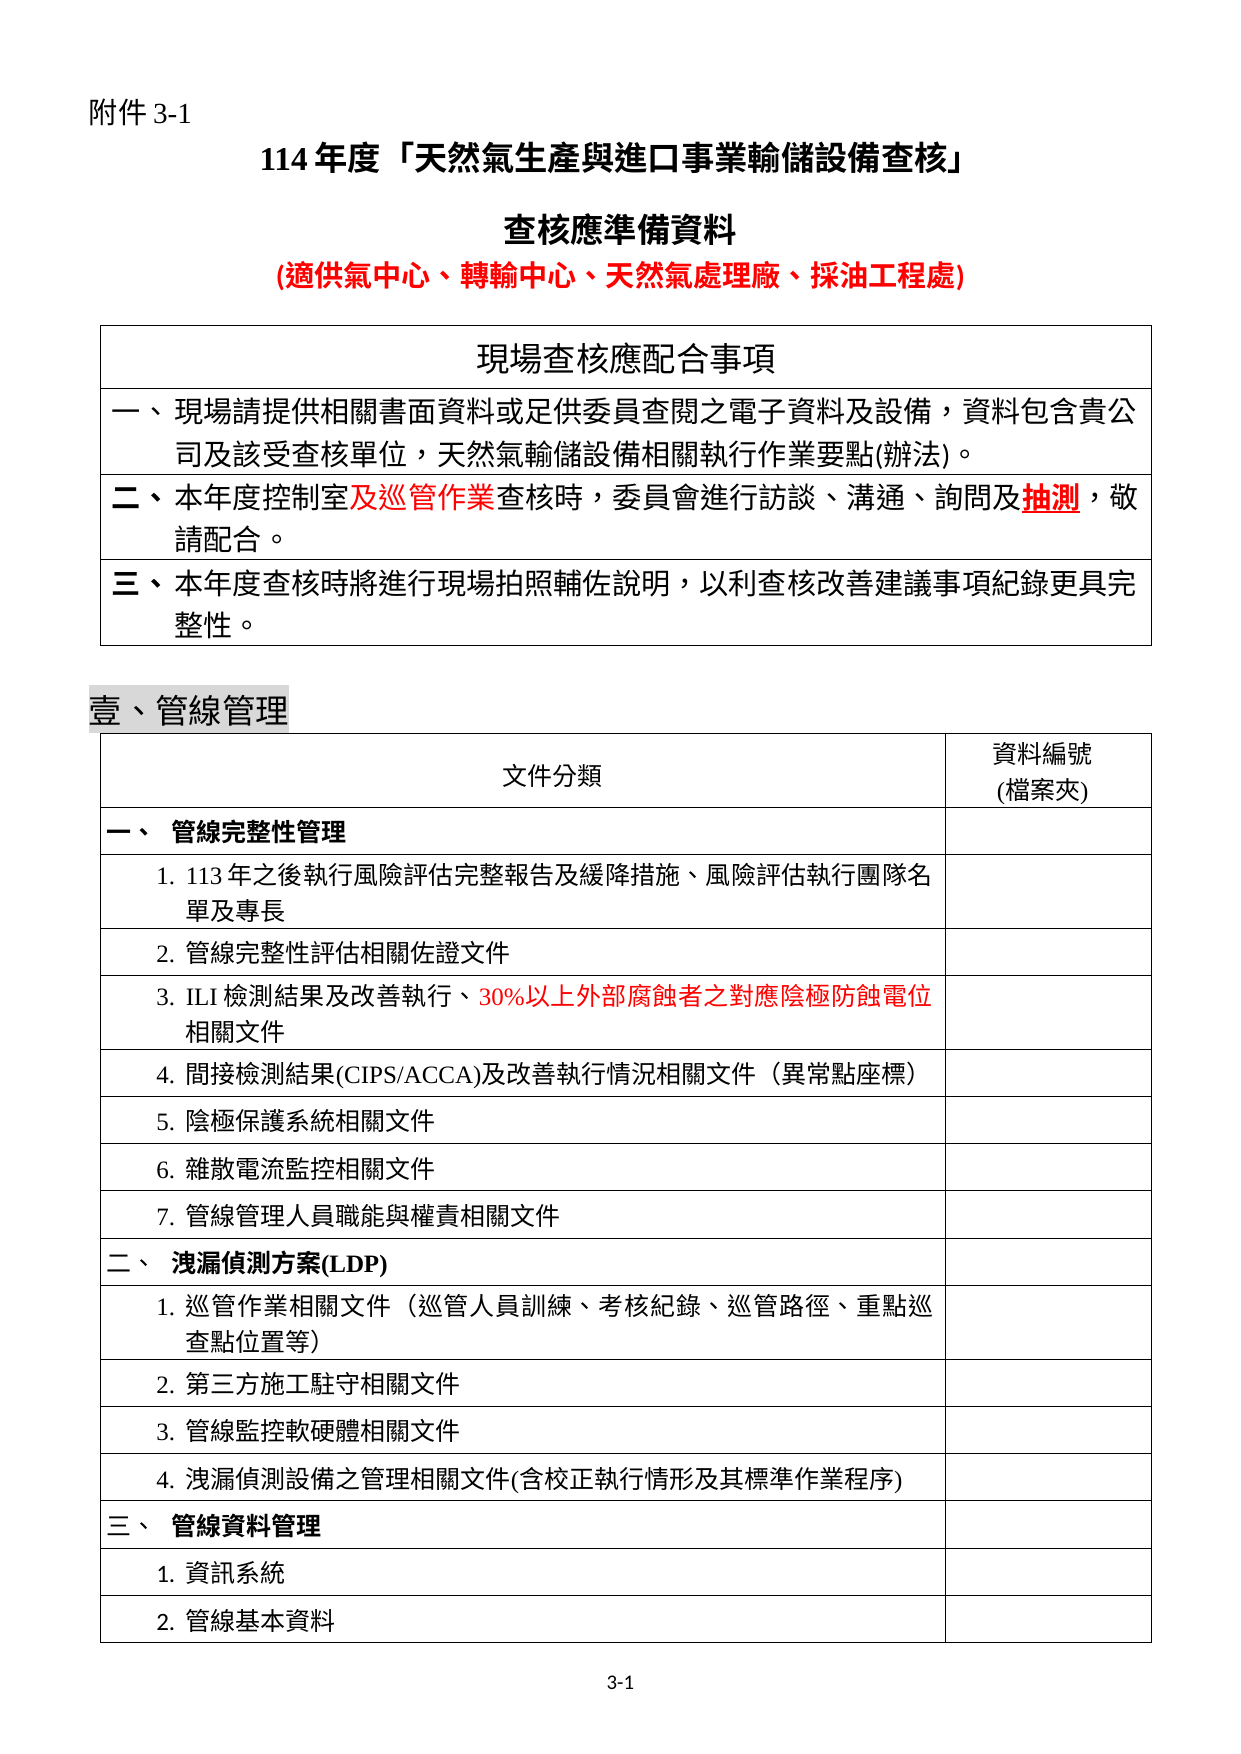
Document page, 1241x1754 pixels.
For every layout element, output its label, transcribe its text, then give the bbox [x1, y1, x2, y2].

table_cell [946, 1501, 1151, 1548]
table_cell [946, 1454, 1151, 1500]
text (適供氣中心、轉輸中心、天然氣處理廠、採油工程處) [89, 252, 1152, 294]
table_cell 第三方施工駐守相關文件 [101, 1360, 945, 1406]
text 壹、管線管理 [89, 683, 1152, 733]
table_cell 巡管作業相關文件（巡管人員訓練、考核紀錄、巡管路徑、重點巡查點位置等） [101, 1286, 945, 1358]
table_cell 113年之後執行風險評估完整報告及緩降措施、風險評估執行團隊名單及專長 [101, 855, 945, 928]
table_cell 間接檢測結果(CIPS/ACCA)及改善執行情況相關文件（異常點座標） [101, 1050, 945, 1096]
table_cell 陰極保護系統相關文件 [101, 1097, 945, 1143]
table_cell 管線基本資料 [101, 1596, 945, 1642]
table_cell [946, 1549, 1151, 1595]
table_cell 管線資料管理 [101, 1501, 945, 1548]
table_cell [946, 929, 1151, 975]
table_cell [946, 1407, 1151, 1453]
table_cell [946, 808, 1151, 854]
text 附件3-1 [89, 89, 1152, 132]
table_header 現場查核應配合事項 [101, 326, 1151, 388]
table_cell [946, 1097, 1151, 1143]
table_cell [946, 855, 1151, 928]
text 114年度「天然氣生產與進口事業輸儲設備查核」 [89, 132, 1152, 180]
table_cell [946, 1191, 1151, 1238]
table_cell 本年度查核時將進行現場拍照輔佐說明，以利查核改善建議事項紀錄更具完整性。 [101, 560, 1151, 645]
table_cell 洩漏偵測設備之管理相關文件(含校正執行情形及其標準作業程序) [101, 1454, 945, 1500]
table_cell [946, 1596, 1151, 1642]
table_cell 管線完整性評估相關佐證文件 [101, 929, 945, 975]
table_cell [946, 1360, 1151, 1406]
table_cell [946, 976, 1151, 1048]
table_cell 資訊系統 [101, 1549, 945, 1595]
table_cell 管線管理人員職能與權責相關文件 [101, 1191, 945, 1238]
table_cell 洩漏偵測方案(LDP) [101, 1239, 945, 1285]
table_cell 本年度控制室及巡管作業查核時，委員會進行訪談、溝通、詢問及抽測，敬請配合。 [101, 475, 1151, 559]
table_cell 管線監控軟硬體相關文件 [101, 1407, 945, 1453]
table_header 文件分類 [101, 734, 945, 807]
table_cell 雜散電流監控相關文件 [101, 1144, 945, 1190]
table_cell [946, 1239, 1151, 1285]
table_cell ILI檢測結果及改善執行、30%以上外部腐蝕者之對應陰極防蝕電位相關文件 [101, 976, 945, 1048]
text 查核應準備資料 [89, 204, 1152, 252]
table_header 資料編號 (檔案夾) [946, 734, 1151, 807]
table_cell 現場請提供相關書面資料或足供委員查閱之電子資料及設備，資料包含貴公司及該受查核單位，天然氣輸儲設備相關執行作業要點(辦法)。 [101, 389, 1151, 473]
table_cell 管線完整性管理 [101, 808, 945, 854]
table_cell [946, 1144, 1151, 1190]
table_cell [946, 1286, 1151, 1358]
table_cell [946, 1050, 1151, 1096]
